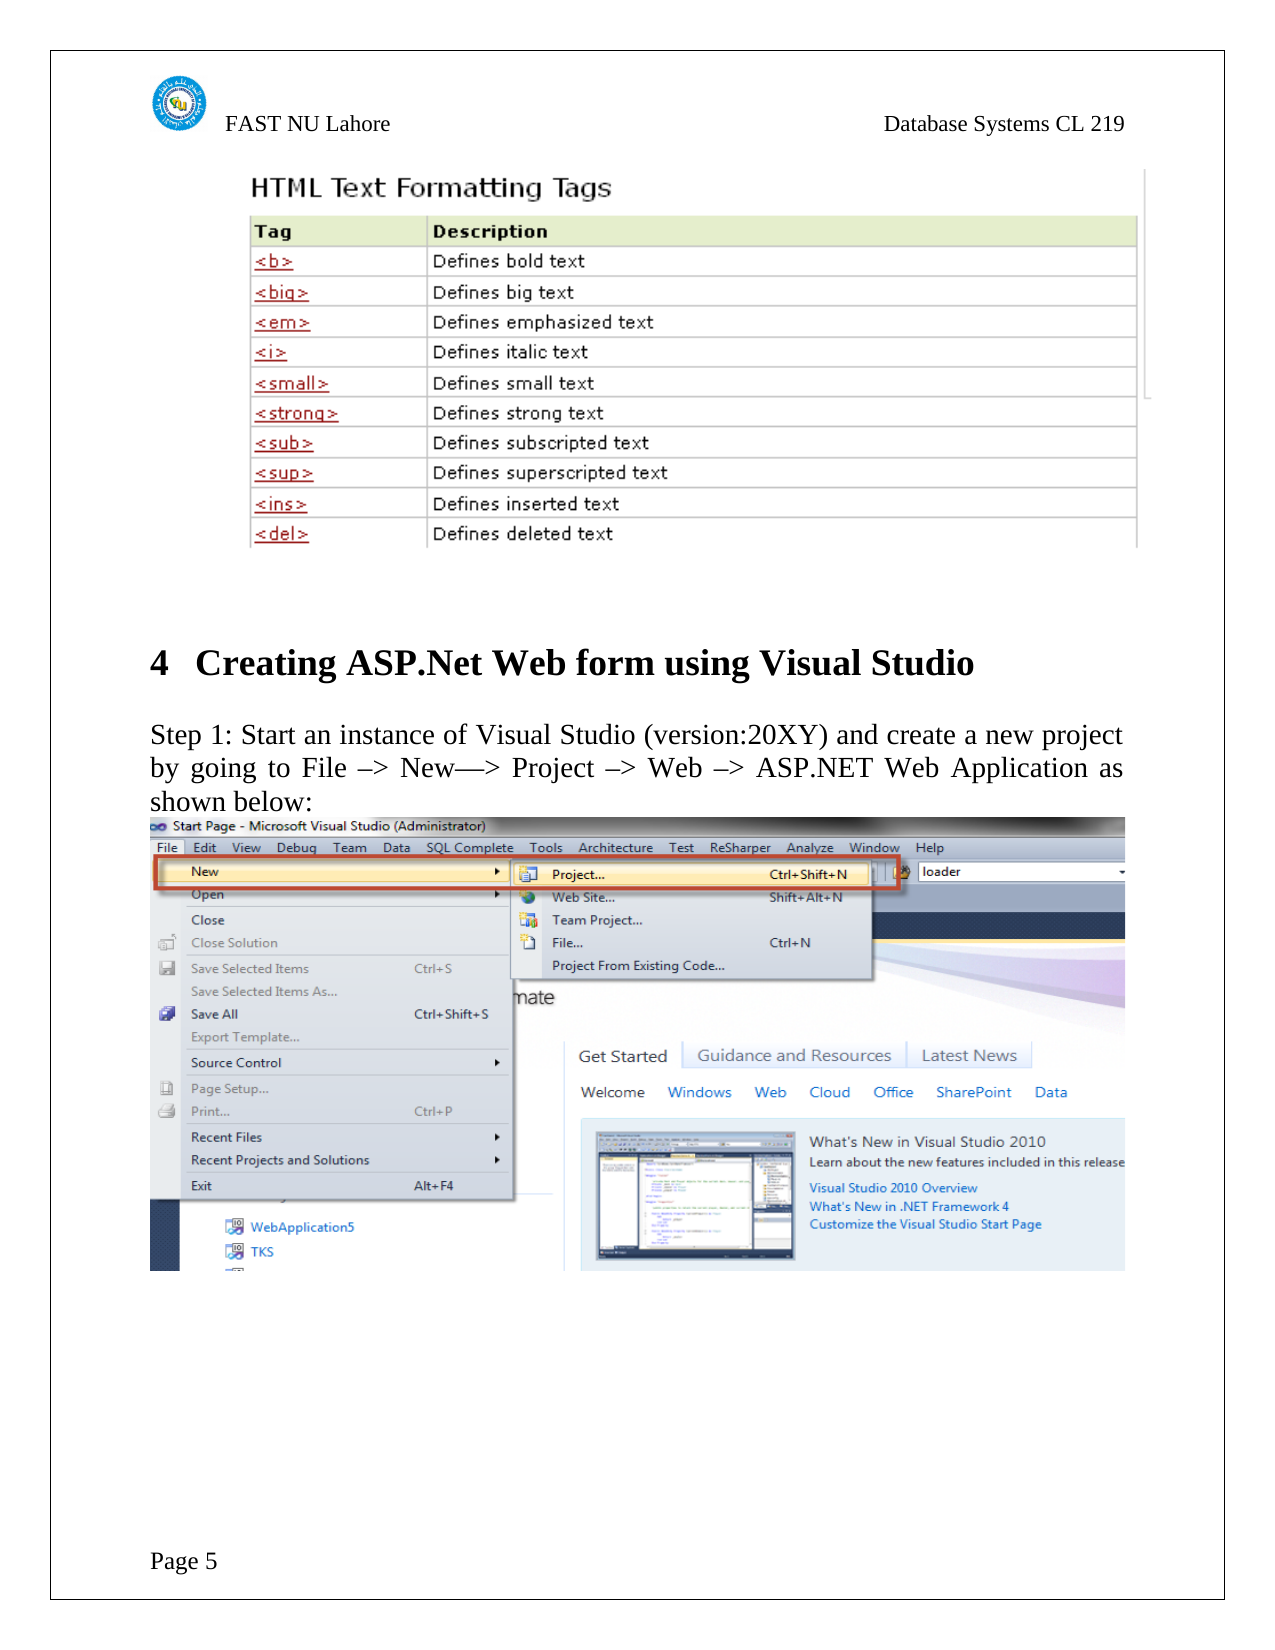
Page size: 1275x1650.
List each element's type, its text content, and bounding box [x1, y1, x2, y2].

text Step 1: Start an instance of Visual Studio (version:20XY) and create a new project by going to File –> New—> Project –> Web –> ASP.NET Web Application as shown below: [150, 717, 1125, 817]
picture [150, 817, 1125, 1271]
picture [225, 169, 1152, 556]
subtitle Creating ASP.Net Web form using Visual Studio [150, 640, 1125, 683]
picture [150, 75, 208, 132]
